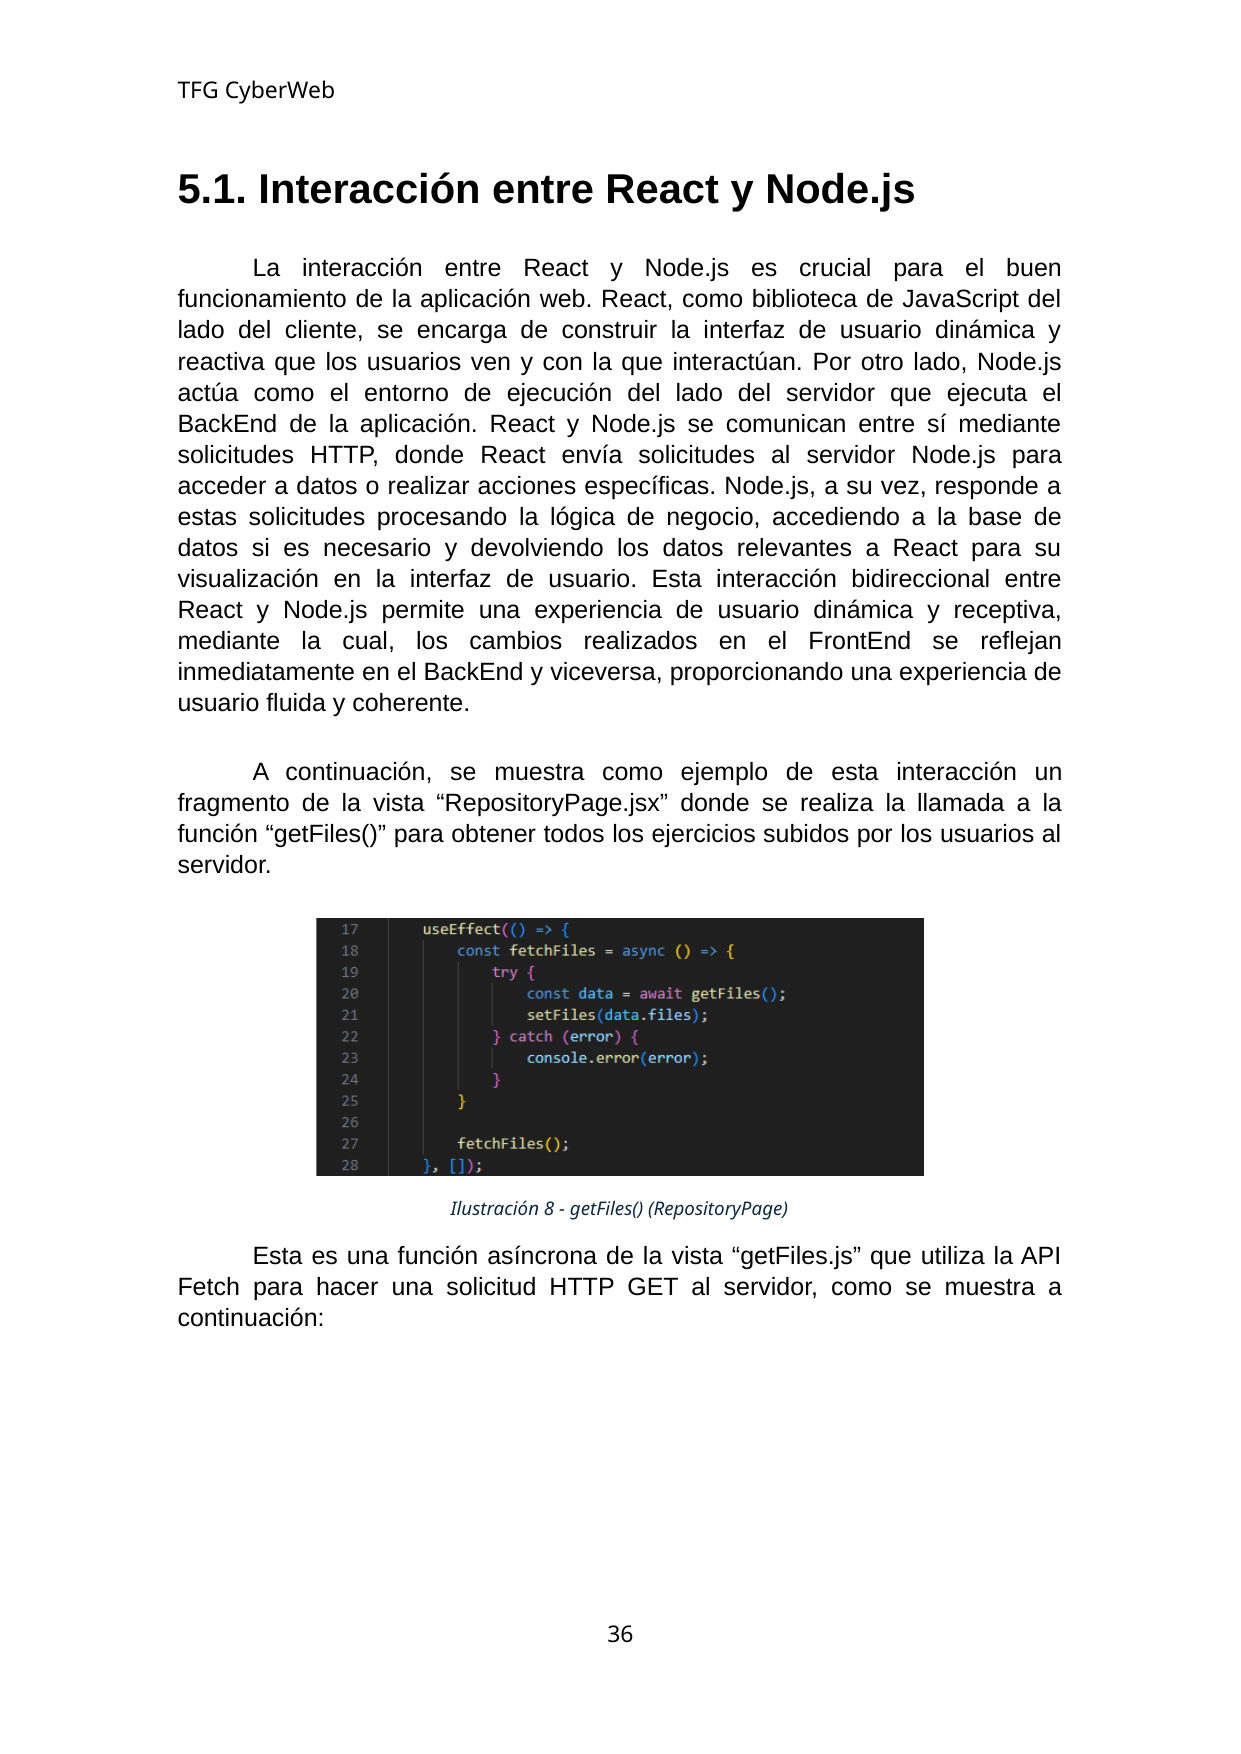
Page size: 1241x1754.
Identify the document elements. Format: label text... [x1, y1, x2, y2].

text A continuación, se muestra como ejemplo de esta interacción un fragmento de la vista “RepositoryPage.jsx” donde se realiza la llamada a la función “getFiles()” para obtener todos los ejercicios subidos por los usuarios al servidor. [177, 757, 1063, 878]
text La interacción entre React y Node.js es crucial para el buen funcionamiento de la aplicación web. React, como biblioteca de JavaScript del lado del cliente, se encarga de construir la interfaz de usuario dinámica y reactiva que los usuarios ven y con la que interactúan. Por otro lado, Node.js actúa como el entorno de ejecución del lado del servidor que ejecuta el BackEnd de la aplicación. React y Node.js se comunican entre sí mediante solicitudes HTTP, donde React envía solicitudes al servidor Node.js para acceder a datos o realizar acciones específicas. Node.js, a su vez, responde a estas solicitudes procesando la lógica de negocio, accediendo a la base de datos si es necesario y devolviendo los datos relevantes a React para su visualización en la interfaz de usuario. Esta interacción bidireccional entre React y Node.js permite una experiencia de usuario dinámica y receptiva, mediante la cual, los cambios realizados en el FrontEnd se reflejan inmediatamente en el BackEnd y viceversa, proporcionando una experiencia de usuario fluida y coherente. [177, 253, 1063, 717]
text Esta es una función asíncrona de la vista “getFiles.js” que utiliza la API Fetch para hacer una solicitud HTTP GET al servidor, como se muestra a continuación: [177, 1241, 1063, 1332]
subtitle 5.1. Interacción entre React y Node.js [177, 164, 1063, 212]
picture [316, 918, 924, 1176]
text Ilustración 8 - getFiles() (RepositoryPage) [177, 1195, 1063, 1220]
